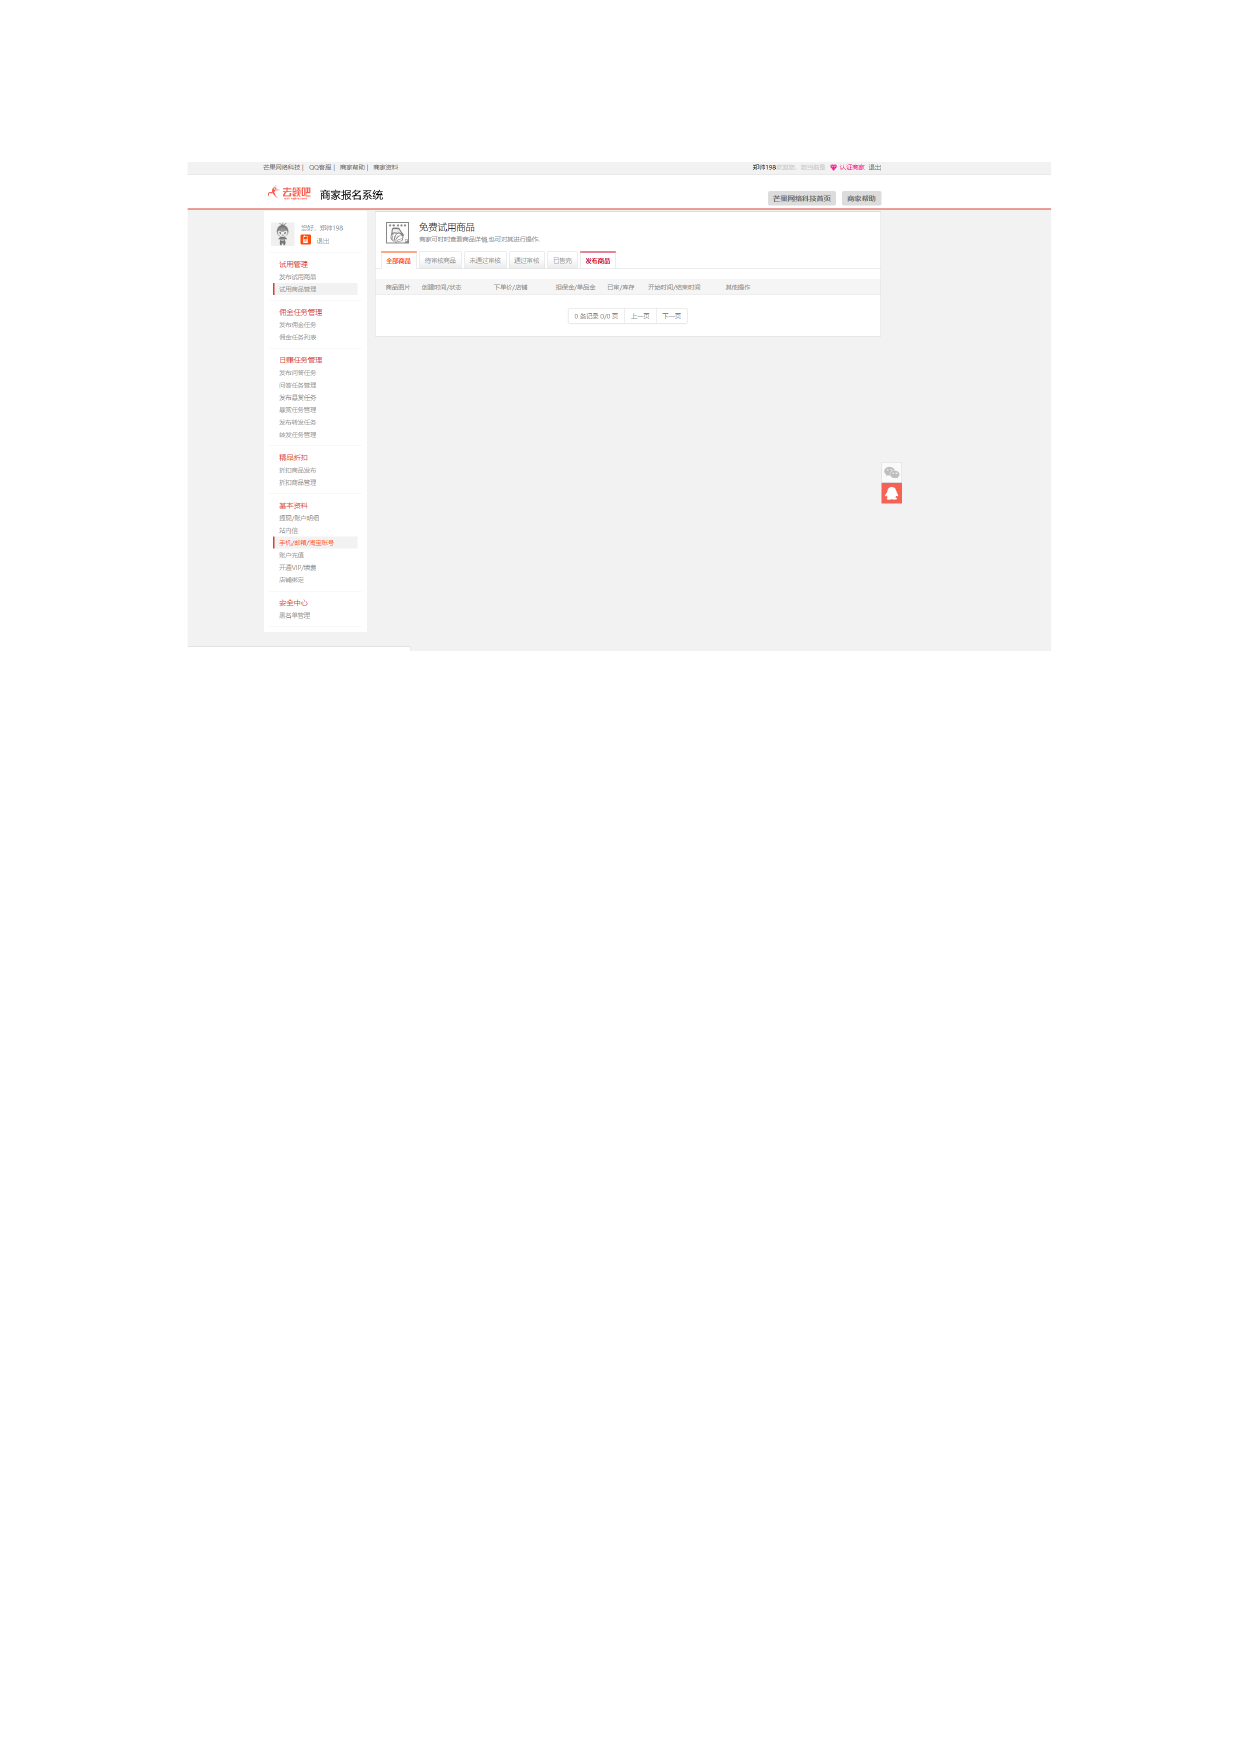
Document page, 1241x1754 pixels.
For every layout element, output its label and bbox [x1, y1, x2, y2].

picture [187, 162, 1052, 651]
